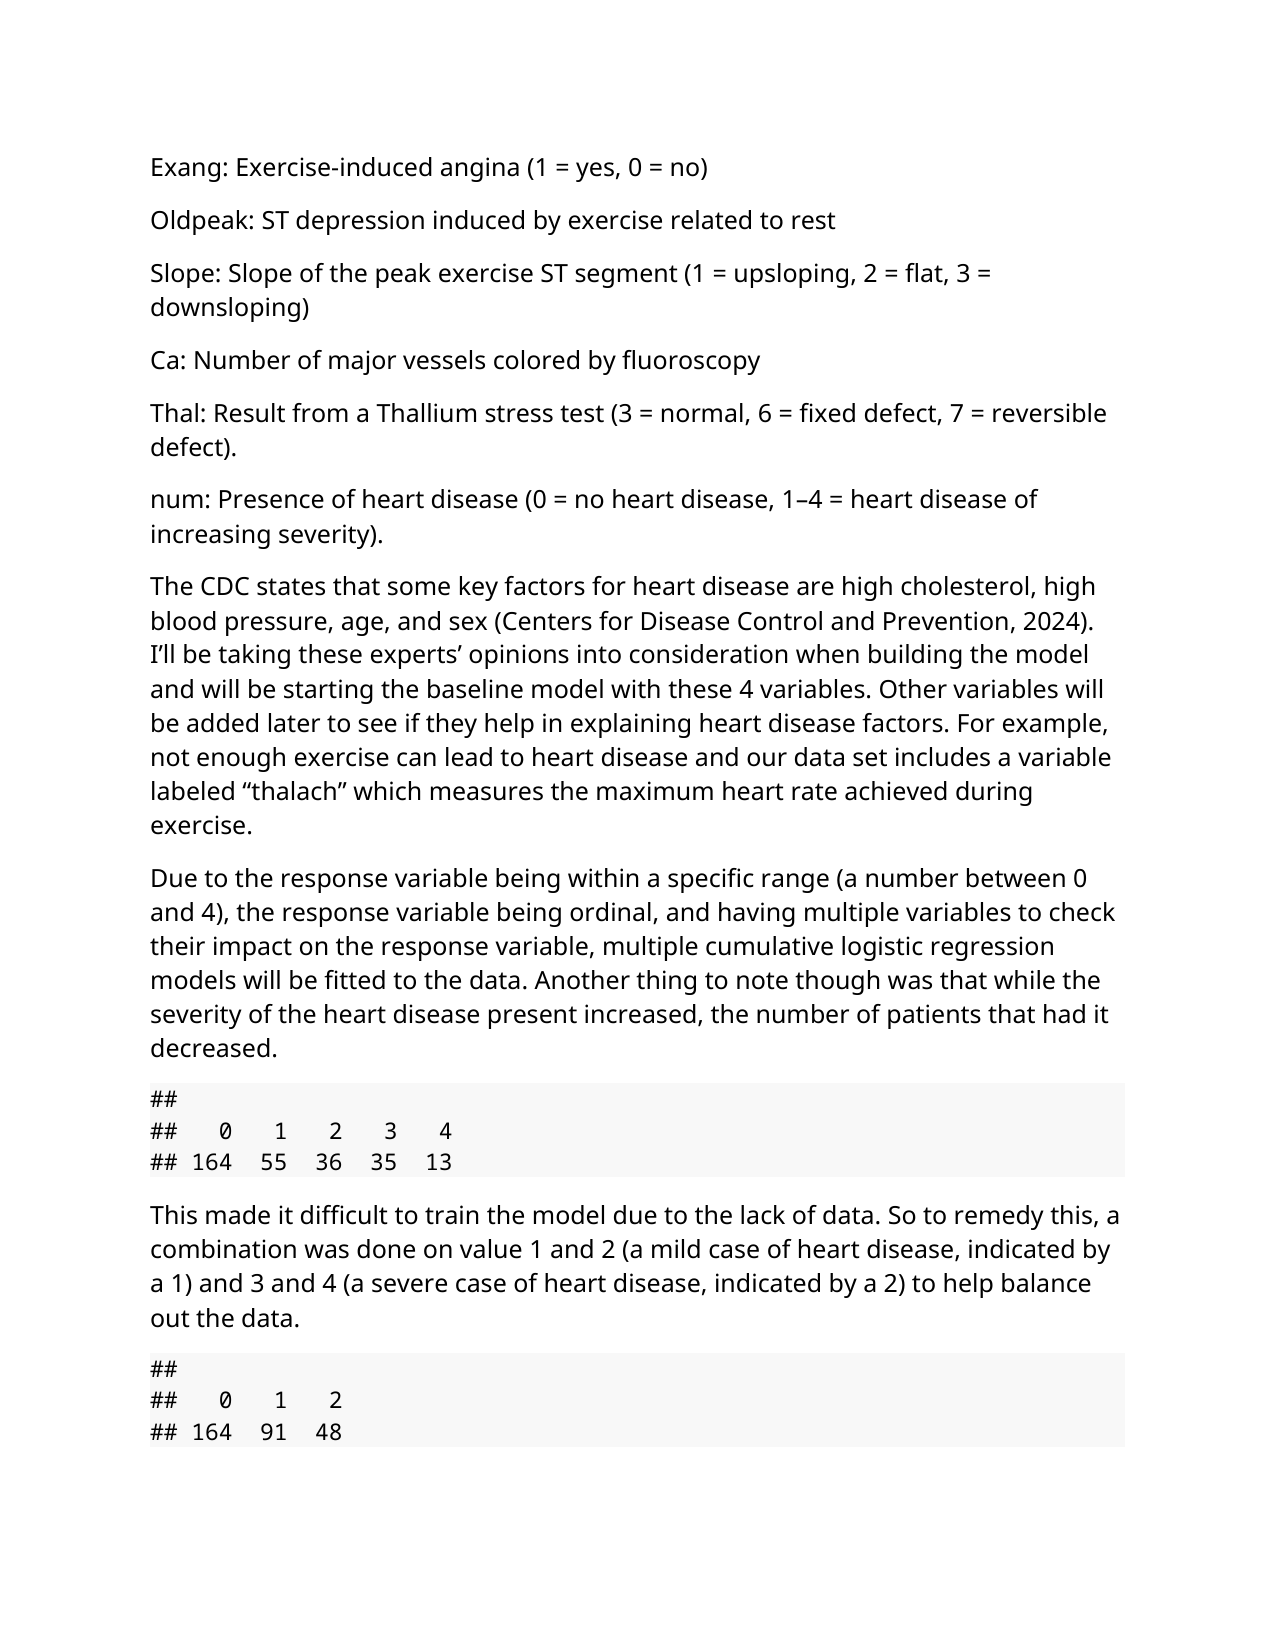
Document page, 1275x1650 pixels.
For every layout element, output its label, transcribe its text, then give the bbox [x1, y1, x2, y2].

text Exang: Exercise-induced angina (1 = yes, 0 = no) [150, 150, 1125, 184]
text ## ## 0 1 2 ## 164 91 48 [150, 1353, 1125, 1447]
text num: Presence of heart disease (0 = no heart disease, 1–4 = heart disease of increasing severity). [150, 482, 1125, 550]
text Ca: Number of major vessels colored by fluoroscopy [150, 342, 1125, 377]
text Thal: Result from a Thallium stress test (3 = normal, 6 = fixed defect, 7 = reversible defect). [150, 395, 1125, 463]
text The CDC states that some key factors for heart disease are high cholesterol, high blood pressure, age, and sex (Centers for Disease Control and Prevention, 2024). I’ll be taking these experts’ opinions into consideration when building the model and will be starting the baseline model with these 4 variables. Other variables will be added later to see if they help in explaining heart disease factors. For example, not enough exercise can lead to heart disease and our data set includes a variable labeled “thalach” which measures the maximum heart rate achieved during exercise. [150, 569, 1125, 842]
text Due to the response variable being within a specific range (a number between 0 and 4), the response variable being ordinal, and having multiple variables to check their impact on the response variable, multiple cumulative logistic regression models will be fitted to the data. Another thing to note though was that while the severity of the heart disease present increased, the number of patients that had it decreased. [150, 860, 1125, 1065]
text Oldpeak: ST depression induced by exercise related to rest [150, 203, 1125, 237]
text Slope: Slope of the peak exercise ST segment (1 = upsloping, 2 = flat, 3 = downsloping) [150, 256, 1125, 324]
text ## ## 0 1 2 3 4 ## 164 55 36 35 13 [150, 1083, 1125, 1177]
text This made it difficult to train the model due to the lack of data. So to remedy this, a combination was done on value 1 and 2 (a mild case of heart disease, indicated by a 1) and 3 and 4 (a severe case of heart disease, indicated by a 2) to help balance out the data. [150, 1198, 1125, 1334]
